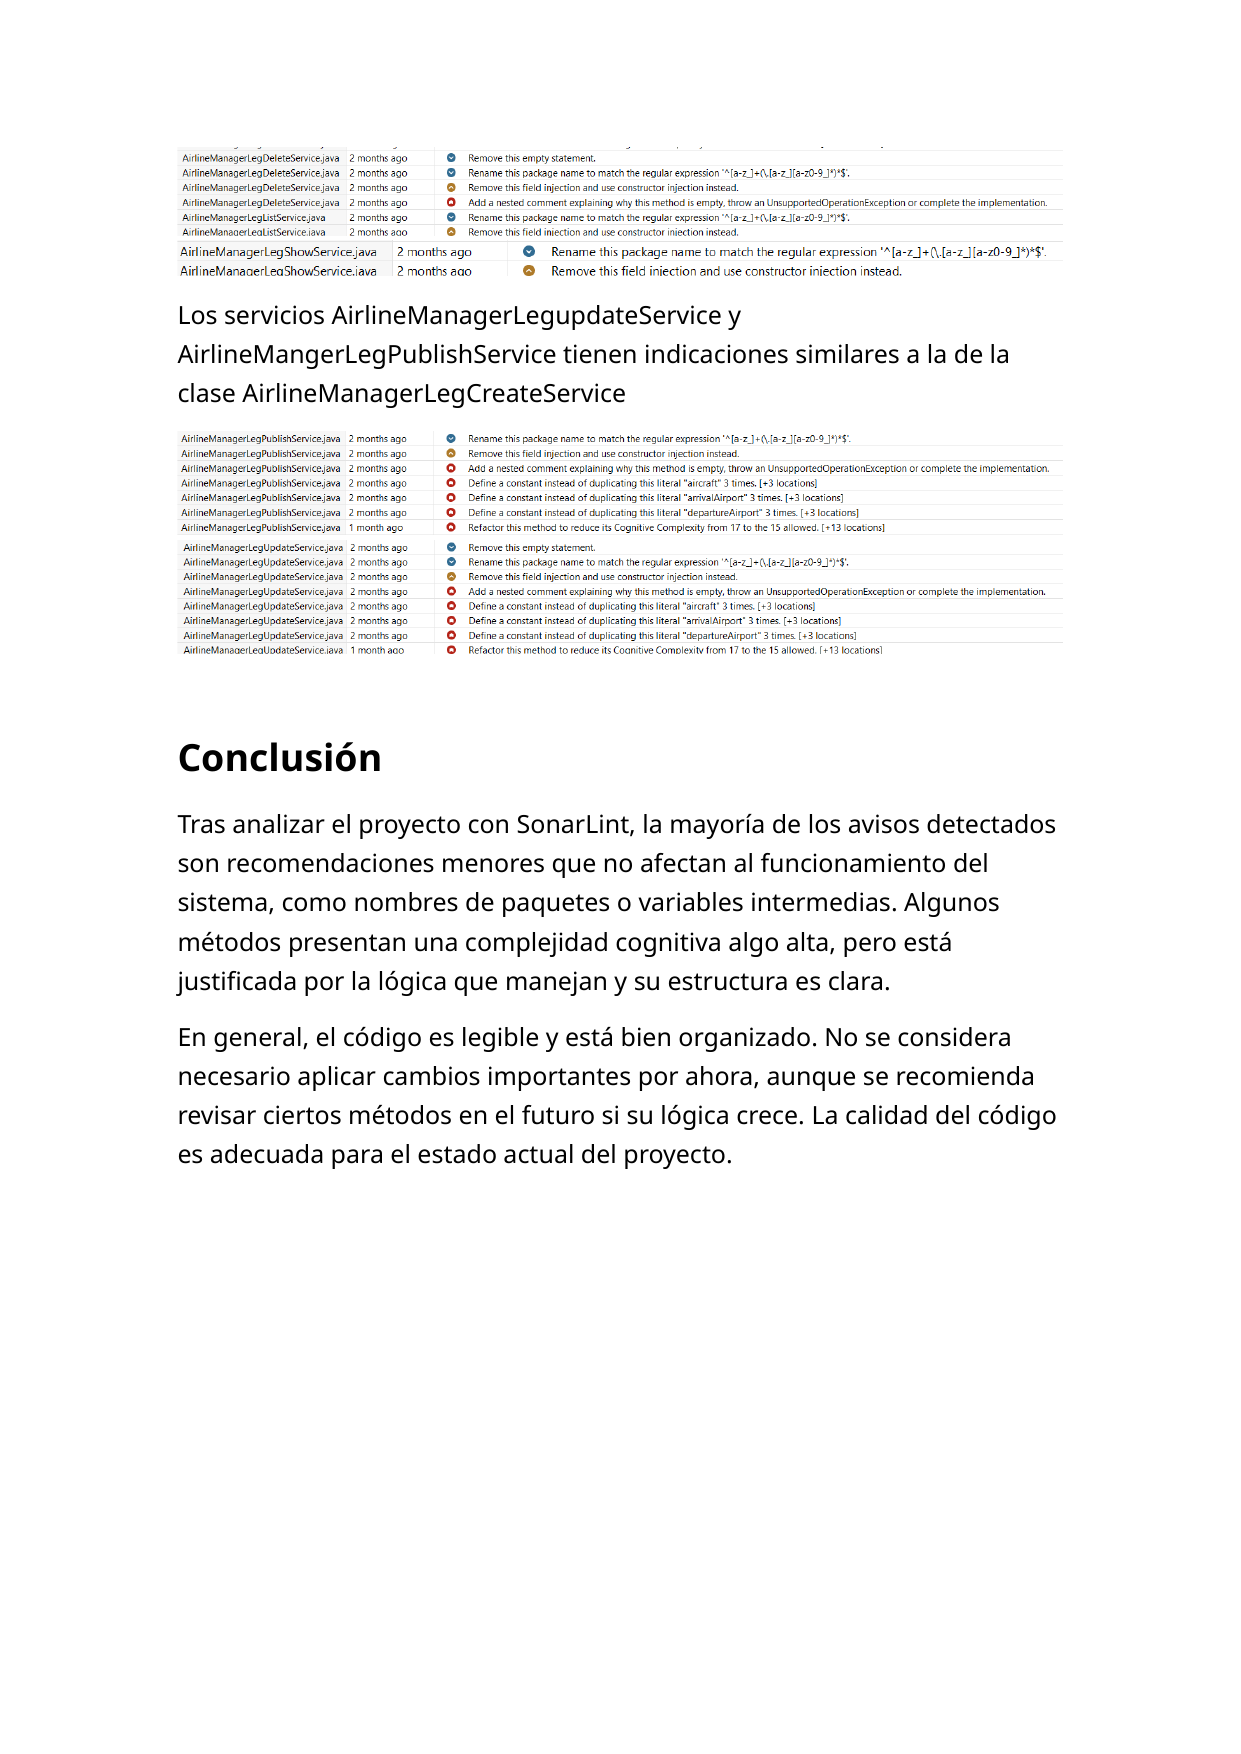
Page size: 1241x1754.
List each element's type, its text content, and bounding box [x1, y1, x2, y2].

picture [177, 147, 1063, 236]
picture [177, 540, 1063, 654]
text En general, el código es legible y está bien organizado. No se considera necesario aplicar cambios importantes por ahora, aunque se recomienda revisar ciertos métodos en el futuro si su lógica crece. La calidad del código es adecuada para el estado actual del proyecto. [177, 1019, 1063, 1171]
text Los servicios AirlineManagerLegupdateService y AirlineMangerLegPublishService tienen indicaciones similares a la de la clase AirlineManagerLegCreateService [177, 297, 1063, 410]
picture [177, 240, 1063, 276]
text Tras analizar el proyecto con SonarLint, la mayoría de los avisos detectados son recomendaciones menores que no afectan al funcionamiento del sistema, como nombres de paquetes o variables intermedias. Algunos métodos presentan una complejidad cognitiva algo alta, pero está justificada por la lógica que manejan y su estructura es clara. [177, 807, 1063, 997]
text Conclusión [177, 731, 1063, 782]
picture [177, 431, 1063, 535]
